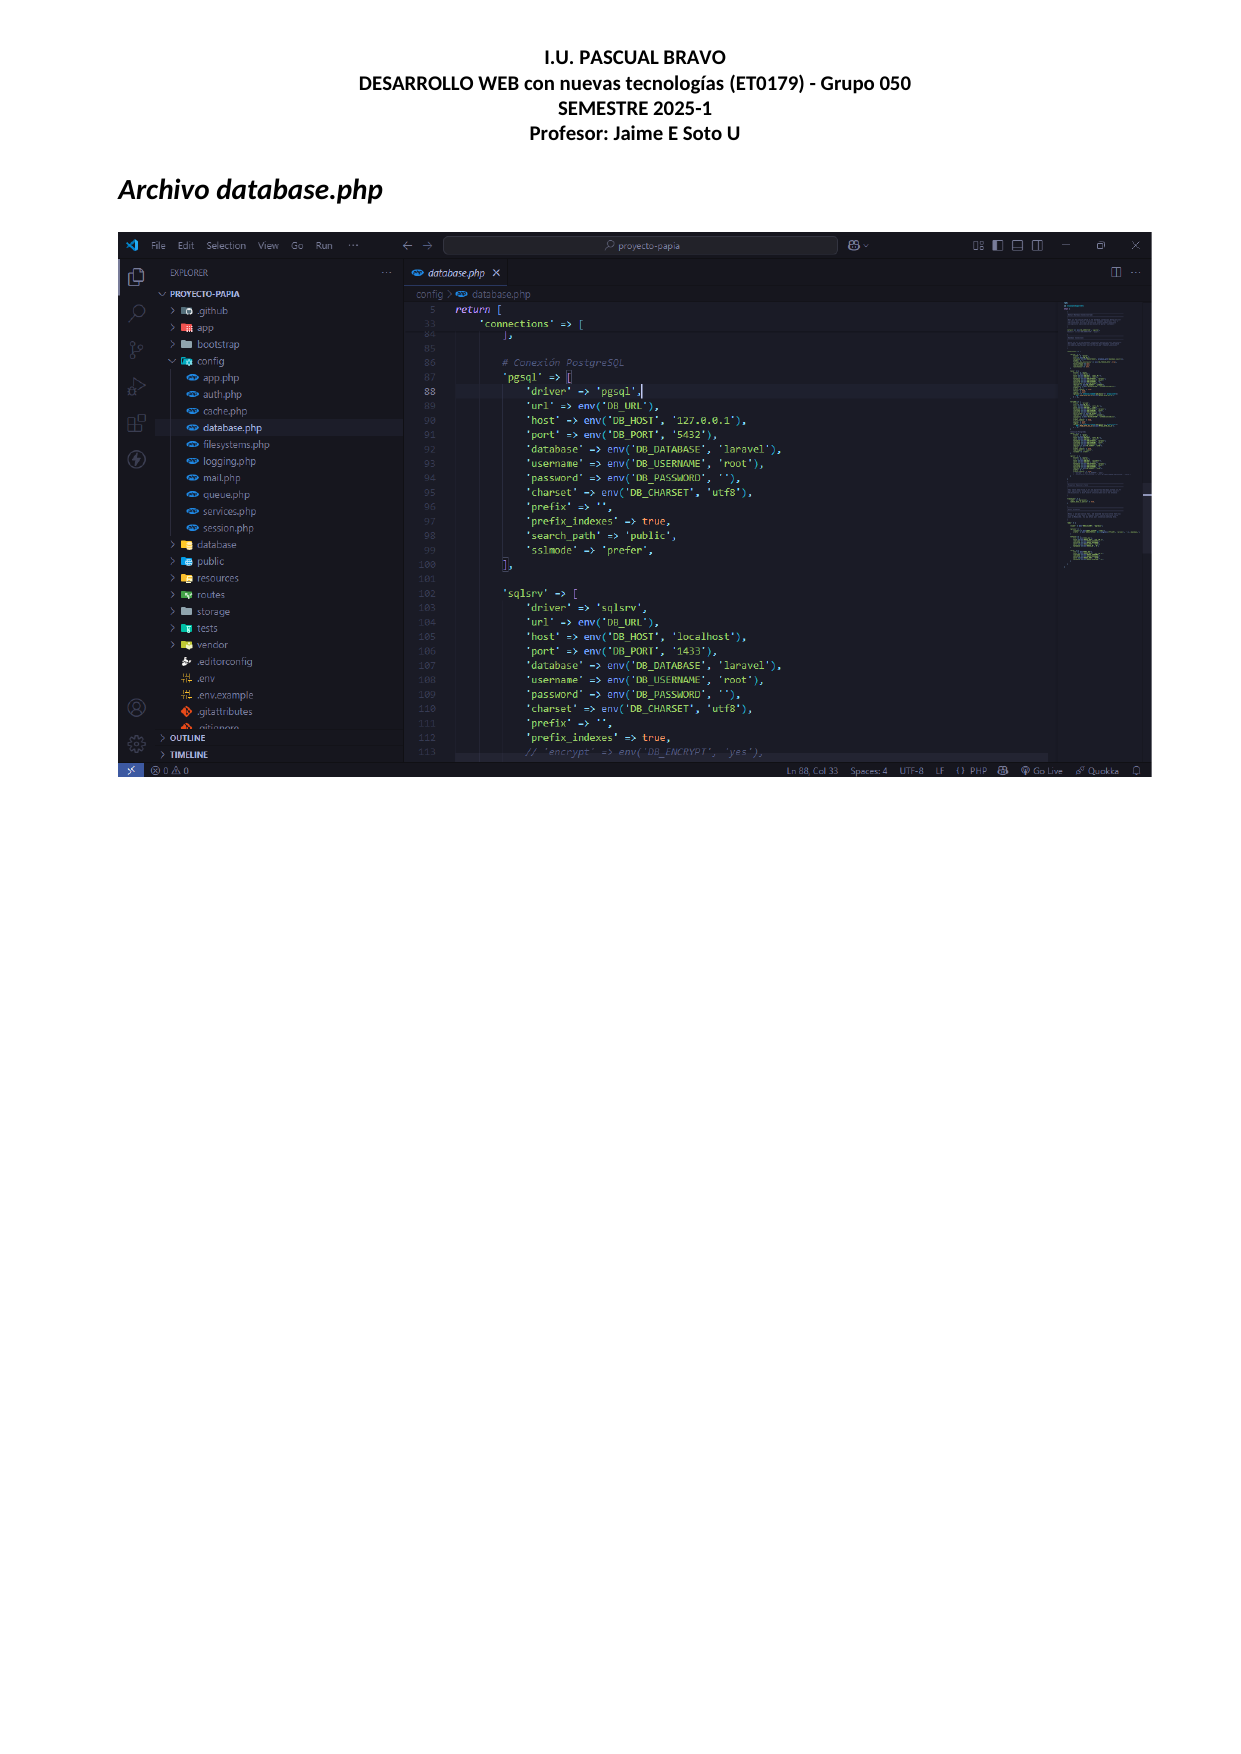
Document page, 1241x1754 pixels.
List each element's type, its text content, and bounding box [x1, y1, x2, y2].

text Archivo database.php [118, 171, 1152, 207]
picture [118, 232, 1152, 777]
